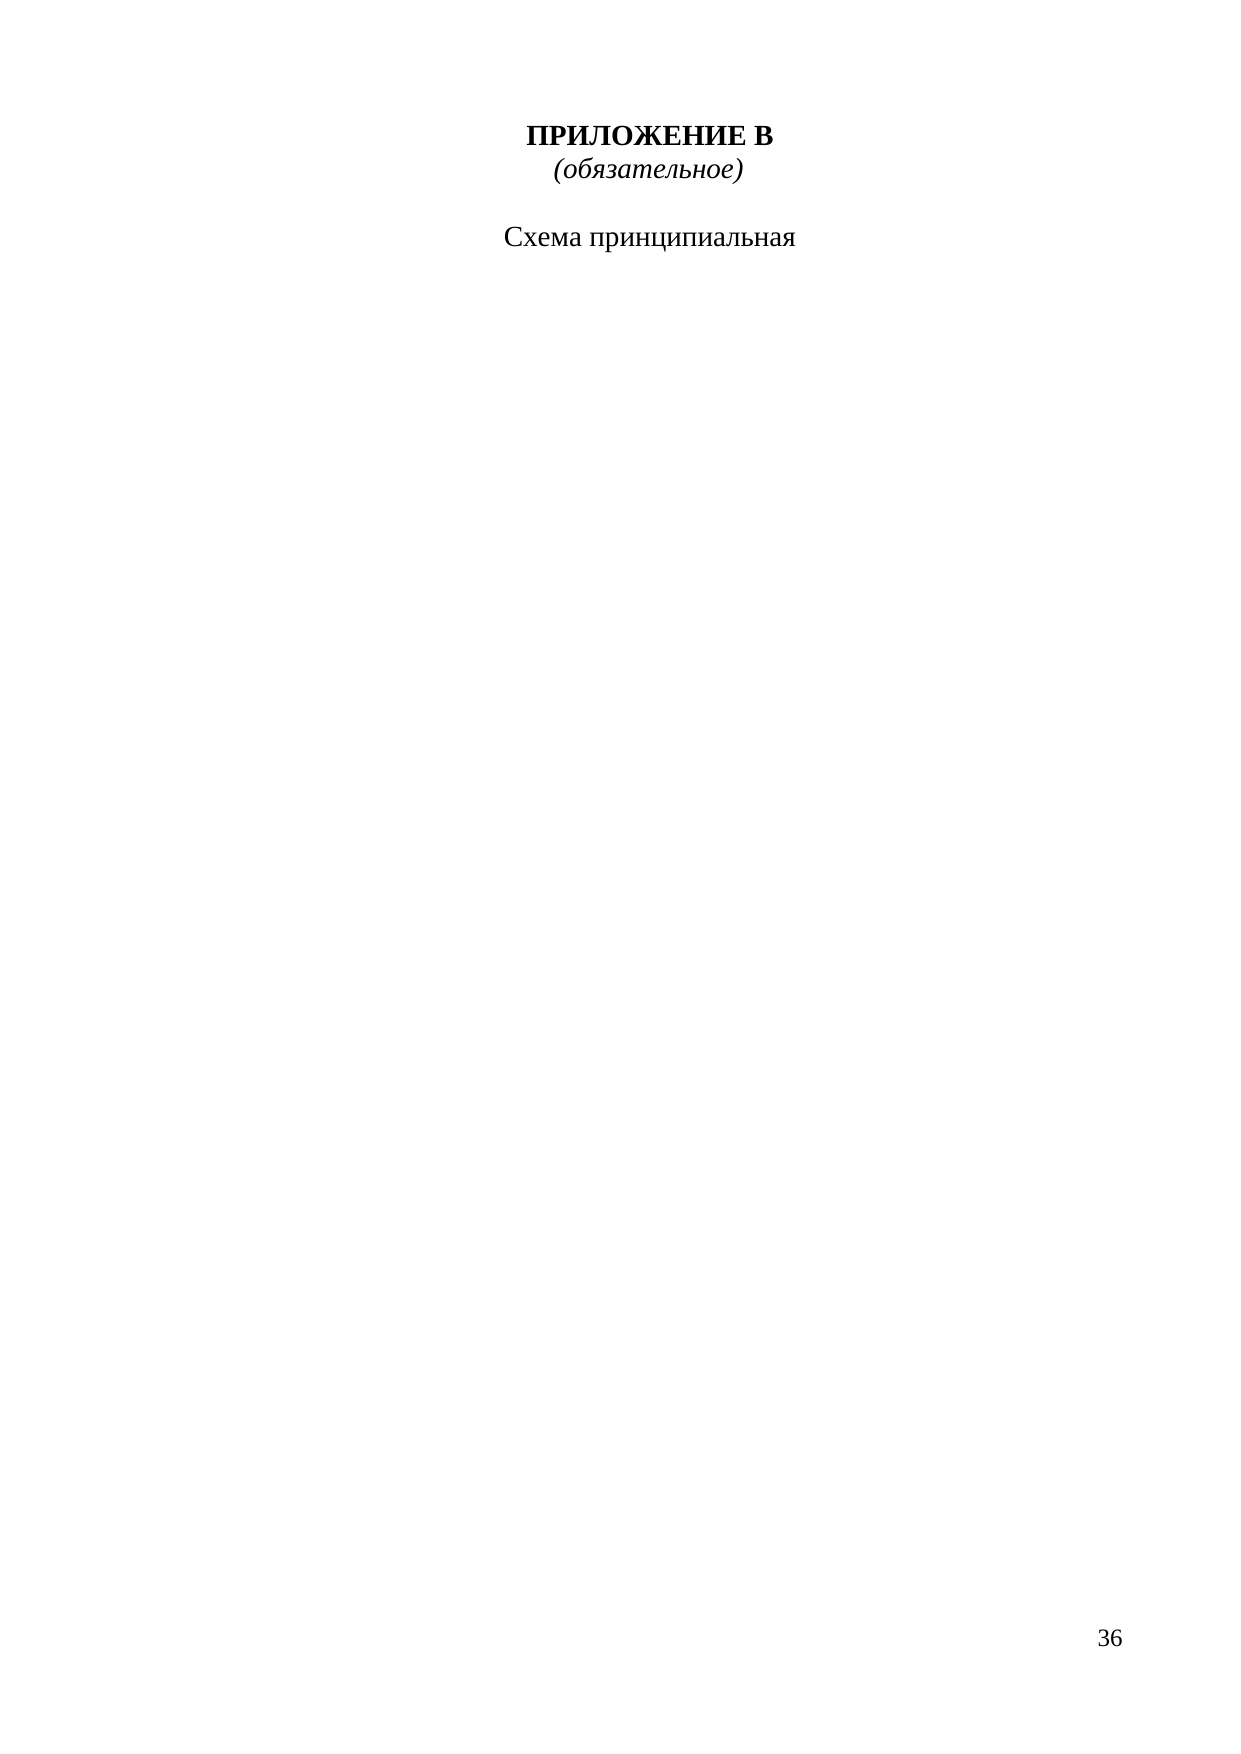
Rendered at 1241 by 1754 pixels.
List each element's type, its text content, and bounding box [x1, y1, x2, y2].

text ПРИЛОЖЕНИЕ В [177, 118, 1122, 152]
text (обязательное) [177, 152, 1122, 185]
text Схема принципиальная [177, 219, 1122, 252]
